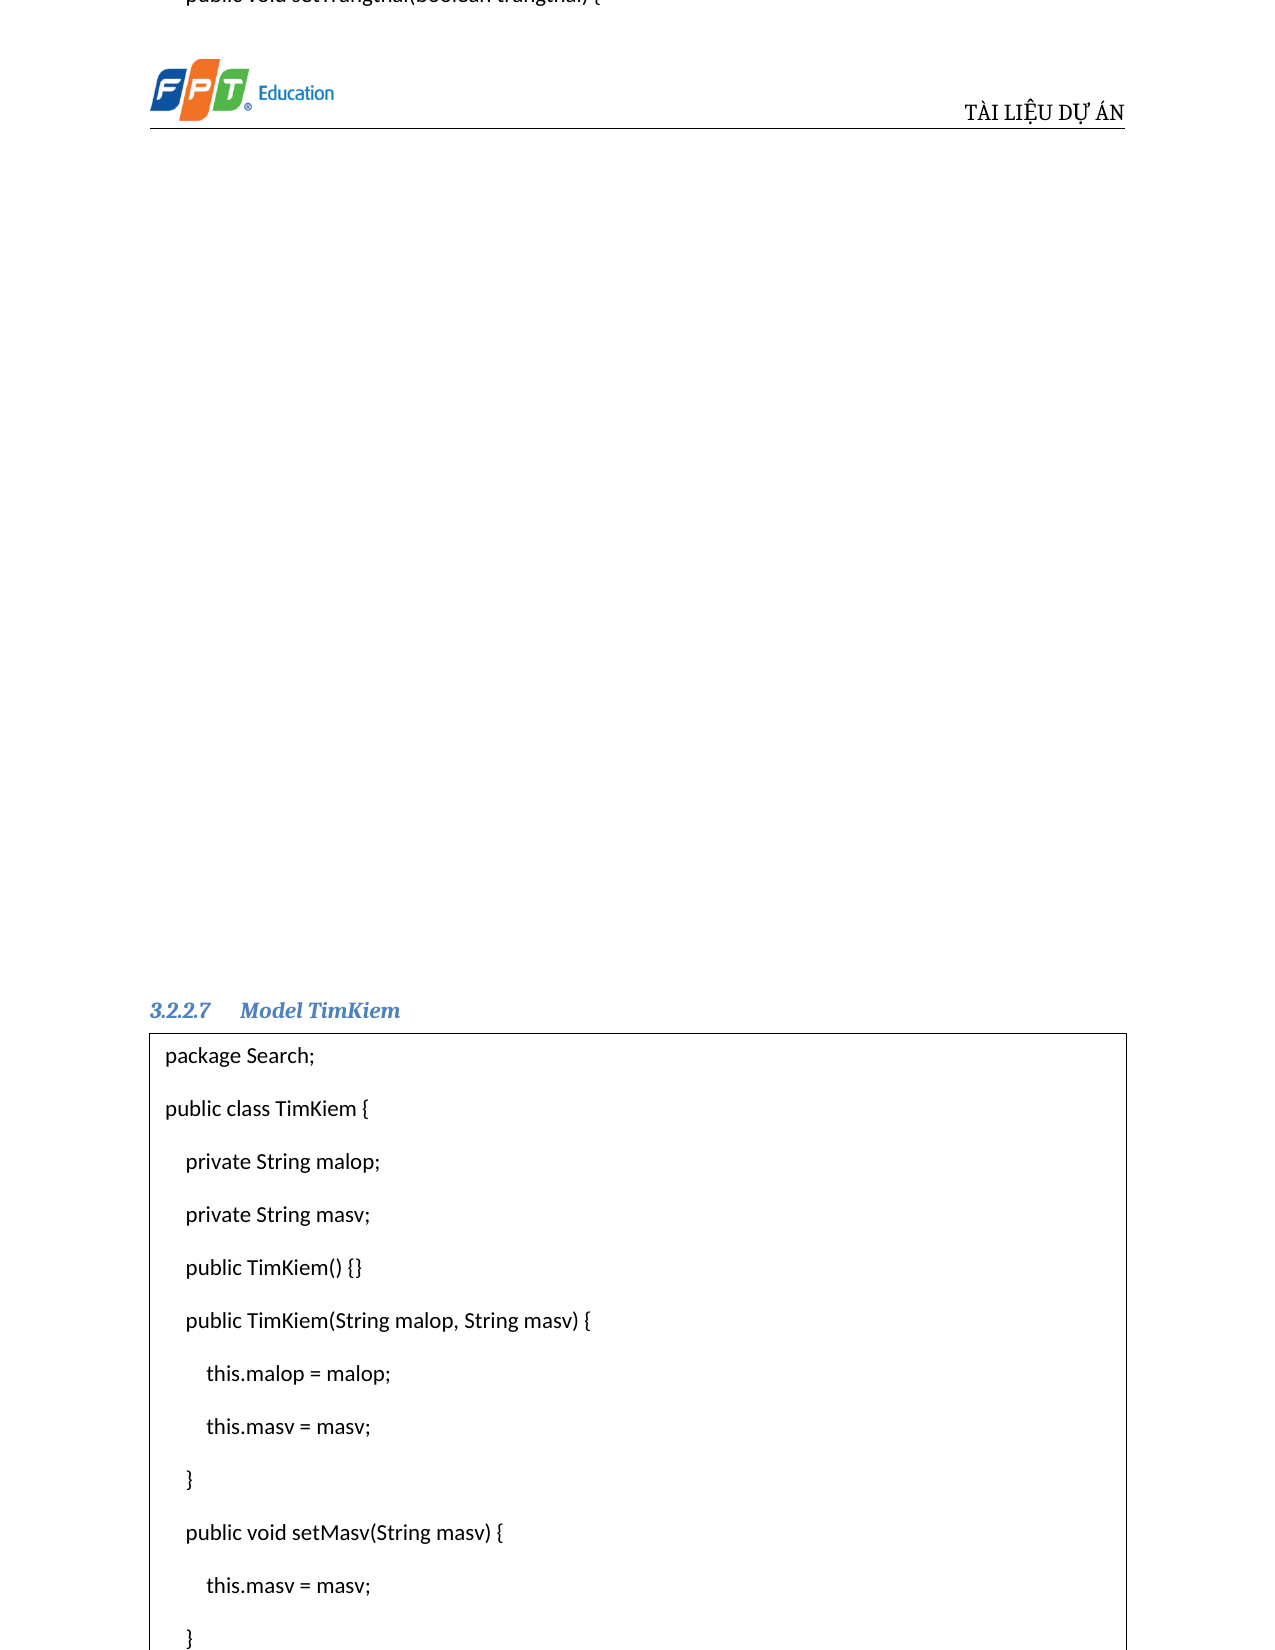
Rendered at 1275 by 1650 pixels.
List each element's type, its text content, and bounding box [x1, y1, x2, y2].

picture [150, 59, 336, 121]
subtitle Model TimKiem [150, 998, 1125, 1025]
